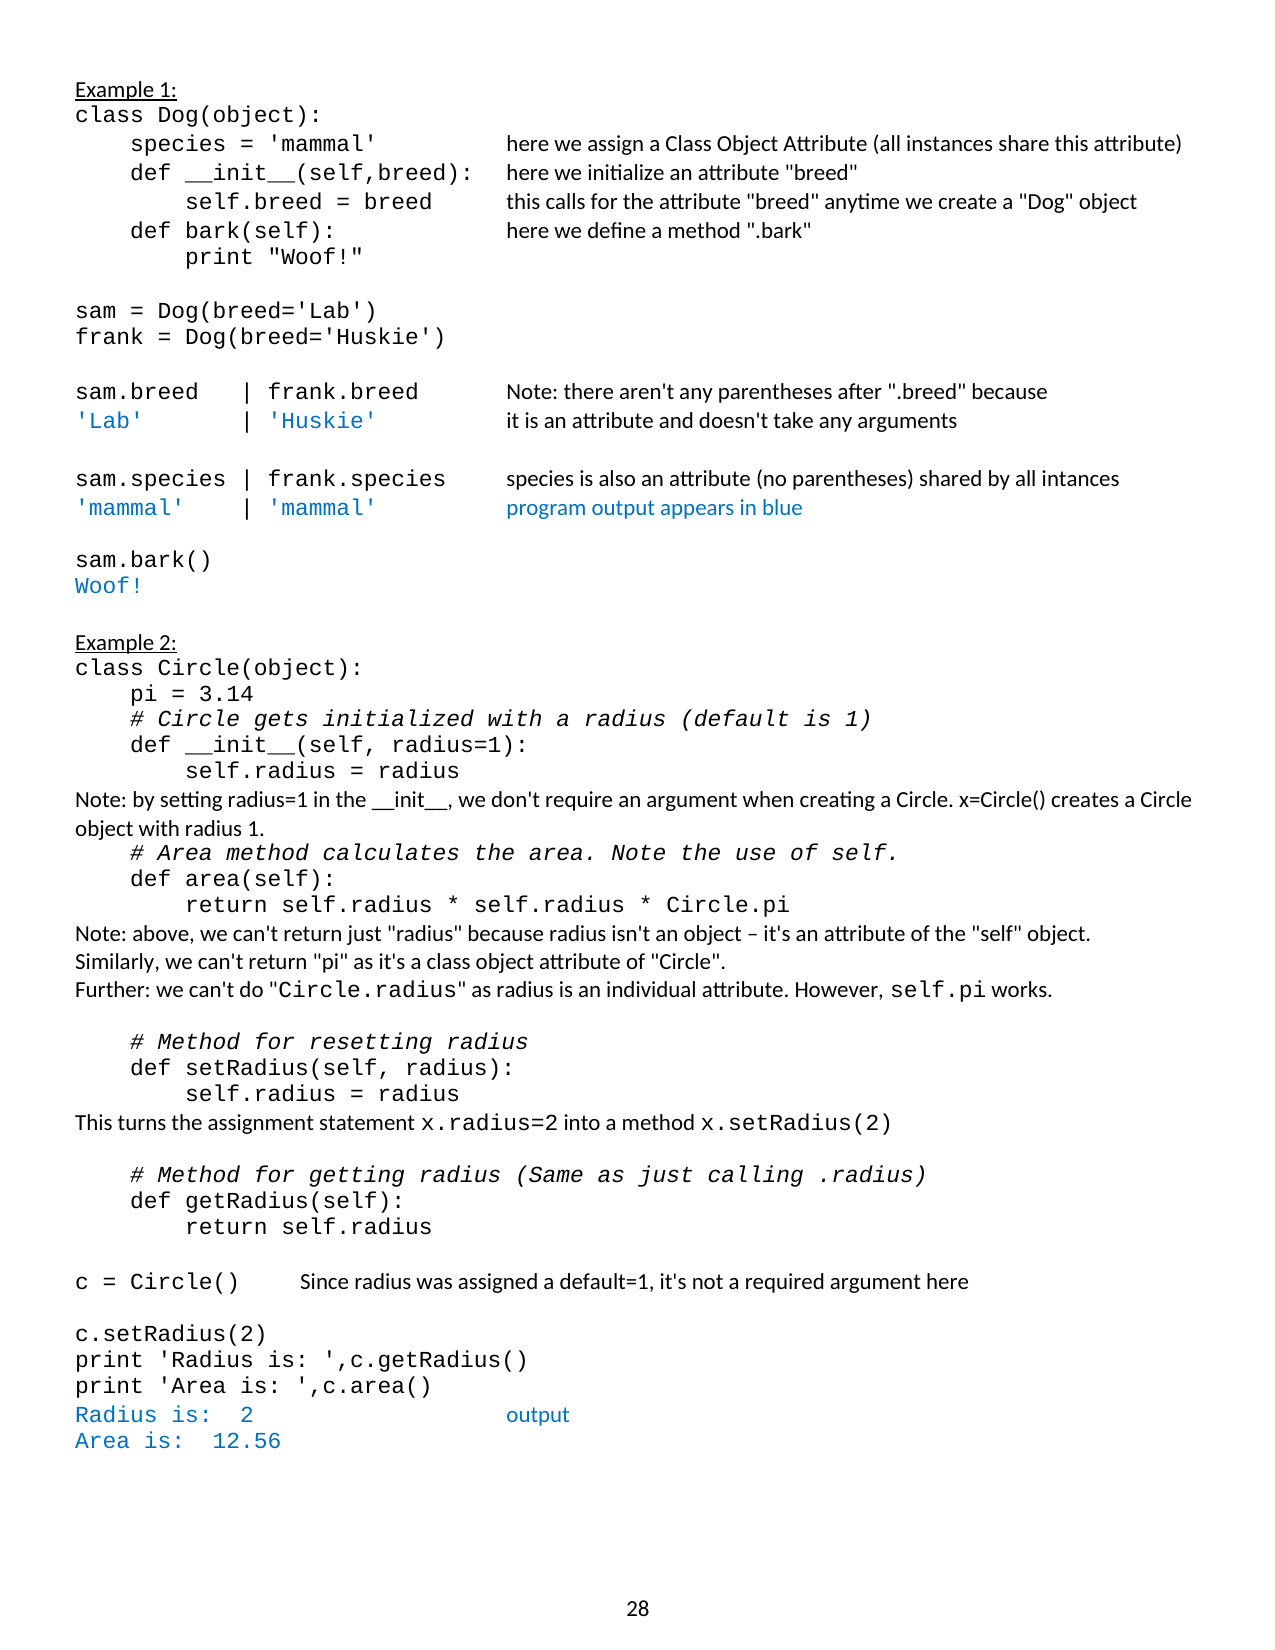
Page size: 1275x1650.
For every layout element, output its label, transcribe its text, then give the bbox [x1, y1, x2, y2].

text Similarly, we can't return "pi" as it's a class object attribute of "Circle". [75, 947, 1200, 976]
text sam.species | frank.species species is also an attribute (no parentheses) shared by all intances [75, 464, 1200, 493]
text # Method for resetting radius [75, 1031, 1200, 1057]
text Woof! [75, 574, 1200, 600]
text This turns the assignment statement x.radius=2 into a method x.setRadius(2) [75, 1108, 1200, 1138]
text def __init__(self,breed): here we initialize an attribute "breed" [75, 158, 1200, 187]
text # Circle gets initialized with a radius (default is 1) [75, 708, 1200, 734]
text return self.radius * self.radius * Circle.pi Note: above, we can't return just "radius" because radius isn't an object – it's an attribute of the "self" object. [75, 893, 1200, 947]
text print 'Area is: ',c.area() [75, 1374, 1200, 1400]
text class Dog(object): [75, 103, 1200, 129]
text self.breed = breed this calls for the attribute "breed" anytime we create a "Dog" object [75, 187, 1200, 216]
text # Method for getting radius (Same as just calling .radius) [75, 1163, 1200, 1189]
text def bark(self): here we define a method ".bark" [75, 216, 1200, 246]
text def area(self): [75, 868, 1200, 893]
text Further: we can't do "Circle.radius" as radius is an individual attribute. However, self.pi works. [75, 976, 1200, 1005]
text species = 'mammal' here we assign a Class Object Attribute (all instances share this attribute) [75, 129, 1200, 158]
text # Area method calculates the area. Note the use of self. [75, 842, 1200, 868]
text 'mammal' | 'mammal' program output appears in blue [75, 493, 1200, 522]
text Example 1: [75, 75, 1200, 103]
text class Circle(object): [75, 656, 1200, 682]
text pi = 3.14 [75, 682, 1200, 708]
text sam.breed | frank.breed Note: there aren't any parentheses after ".breed" because [75, 377, 1200, 407]
text 'Lab' | 'Huskie' it is an attribute and doesn't take any arguments [75, 407, 1200, 436]
text c.setRadius(2) [75, 1322, 1200, 1348]
text sam = Dog(breed='Lab') [75, 299, 1200, 326]
text self.radius = radius [75, 1082, 1200, 1108]
text frank = Dog(breed='Huskie') [75, 326, 1200, 351]
text Note: by setting radius=1 in the __init__, we don't require an argument when creating a Circle. x=Circle() creates a Circle object with radius 1. [75, 786, 1200, 842]
text self.radius = radius [75, 760, 1200, 786]
text Area is: 12.56 [75, 1429, 1200, 1455]
text sam.bark() [75, 548, 1200, 574]
text def setRadius(self, radius): [75, 1057, 1200, 1082]
text Radius is: 2 output [75, 1400, 1200, 1429]
text Example 2: [75, 628, 1200, 656]
text print "Woof!" [75, 246, 1200, 272]
text c = Circle() Since radius was assigned a default=1, it's not a required argument here [75, 1267, 1200, 1296]
text def getRadius(self): [75, 1189, 1200, 1215]
text print 'Radius is: ',c.getRadius() [75, 1348, 1200, 1374]
text return self.radius [75, 1215, 1200, 1241]
text def __init__(self, radius=1): [75, 734, 1200, 760]
